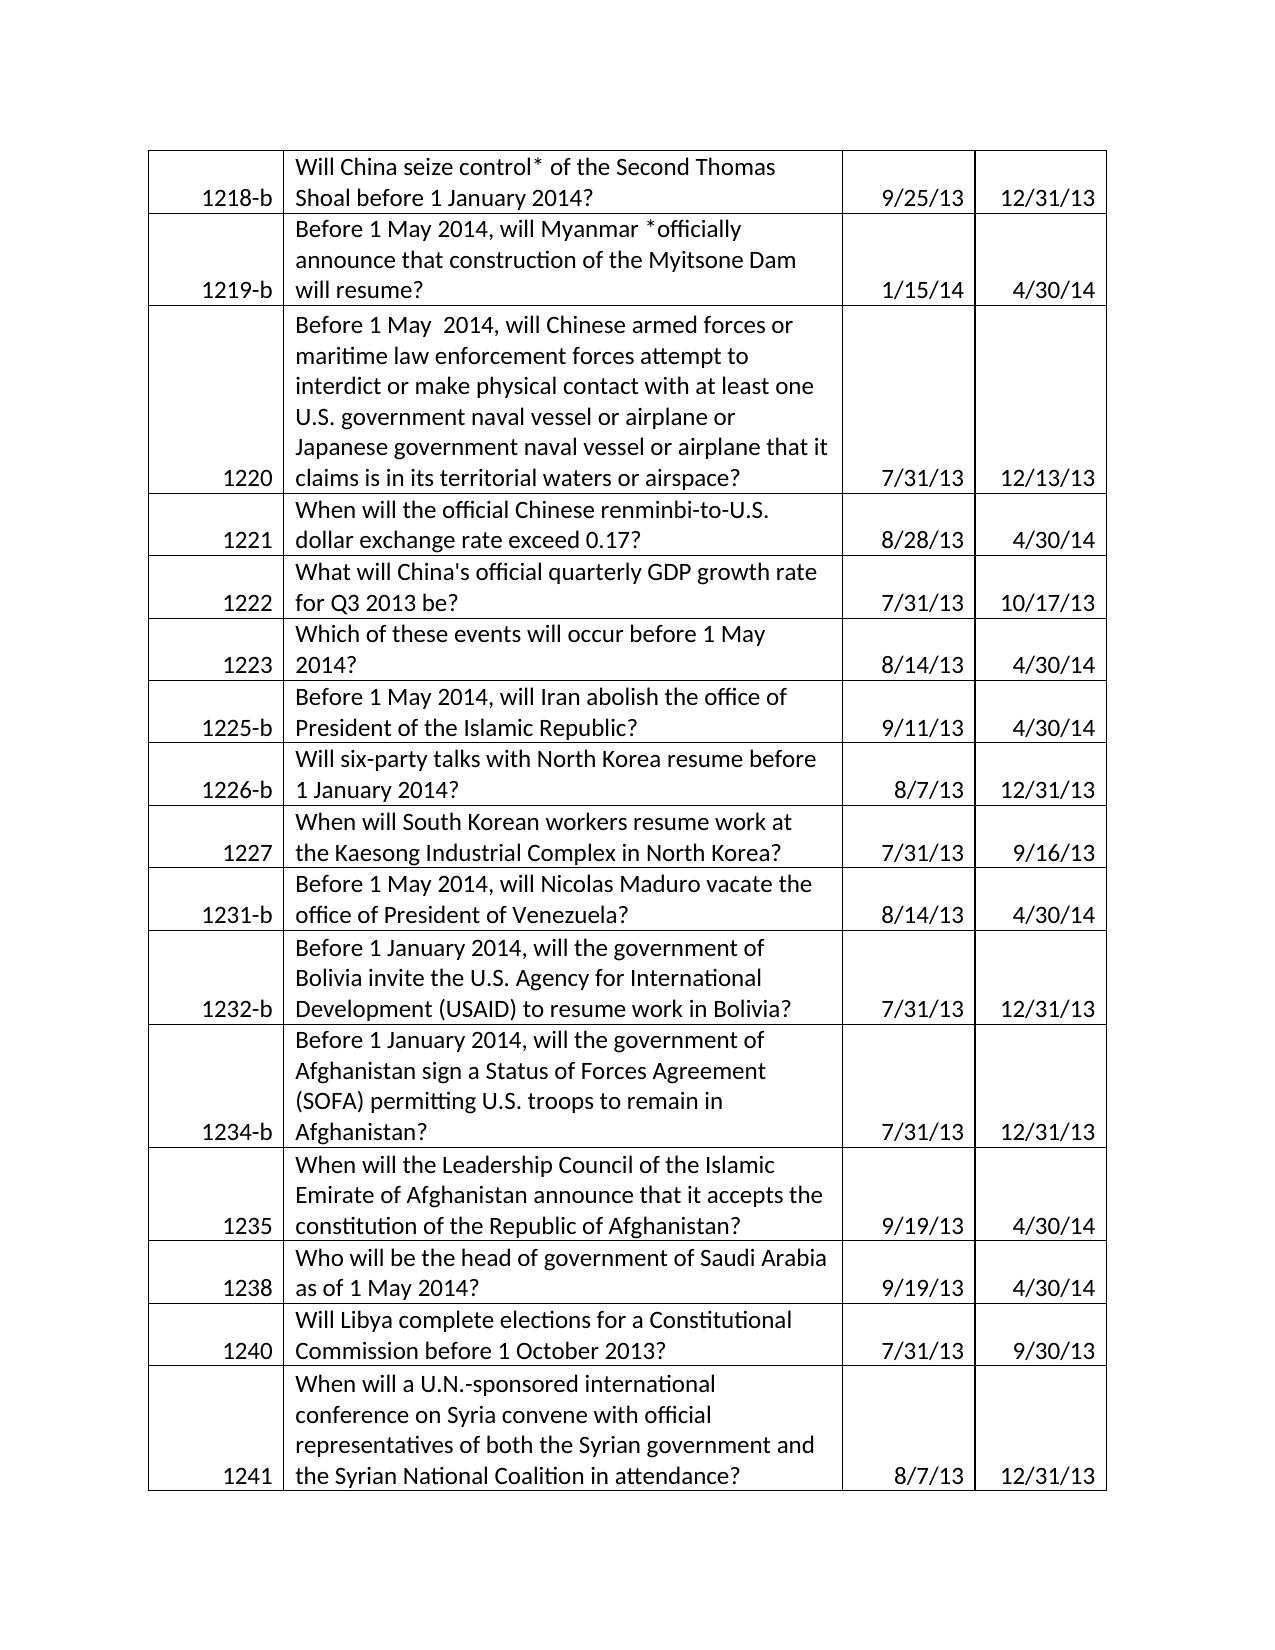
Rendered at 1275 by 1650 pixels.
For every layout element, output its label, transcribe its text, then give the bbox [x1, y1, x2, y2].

table_cell When will South Korean workers resume work at the Kaesong Industrial Complex in North Korea? [284, 806, 842, 867]
table_cell Before 1 May 2014, will Chinese armed forces or maritime law enforcement forces attempt to interdict or make physical contact with at least one U.S. government naval vessel or airplane or Japanese government naval vessel or airplane that it claims is in its territorial waters or airspace? [284, 306, 842, 493]
table_cell 1231-b [149, 868, 283, 930]
table_cell 7/31/13 [843, 306, 974, 493]
table_cell Before 1 May 2014, will Myanmar *officially announce that construction of the Myitsone Dam will resume? [284, 214, 842, 305]
table_cell 9/11/13 [843, 681, 974, 742]
table_cell 4/30/14 [976, 494, 1106, 555]
table_cell Before 1 January 2014, will the government of Afghanistan sign a Status of Forces Agreement (SOFA) permitting U.S. troops to remain in Afghanistan? [284, 1025, 842, 1147]
table_cell 1232-b [149, 931, 283, 1023]
table_cell Before 1 May 2014, will Nicolas Maduro vacate the office of President of Venezuela? [284, 868, 842, 930]
table_cell 1221 [149, 494, 283, 555]
table_cell 1218-b [149, 151, 283, 212]
table_cell 1226-b [149, 743, 283, 805]
table_cell 1225-b [149, 681, 283, 742]
table_cell 4/30/14 [976, 868, 1106, 930]
table_cell 8/28/13 [843, 494, 974, 555]
table_cell 4/30/14 [976, 1241, 1106, 1303]
table_cell 1234-b [149, 1025, 283, 1147]
table_cell 12/31/13 [976, 151, 1106, 212]
table_cell 7/31/13 [843, 806, 974, 867]
table_cell 4/30/14 [976, 1148, 1106, 1240]
table_cell 9/19/13 [843, 1241, 974, 1303]
table_cell 1227 [149, 806, 283, 867]
table_cell 9/16/13 [976, 806, 1106, 867]
table_cell 4/30/14 [976, 681, 1106, 742]
table_cell 1219-b [149, 214, 283, 305]
table_cell 8/7/13 [843, 743, 974, 805]
table_cell 10/17/13 [976, 556, 1106, 618]
table_cell 8/14/13 [843, 619, 974, 680]
table_cell 12/31/13 [976, 1025, 1106, 1147]
table_cell 9/25/13 [843, 151, 974, 212]
table_cell 8/14/13 [843, 868, 974, 930]
table_cell 1222 [149, 556, 283, 618]
table_cell 1235 [149, 1148, 283, 1240]
table_cell 8/7/13 [843, 1366, 974, 1490]
table_cell 1240 [149, 1304, 283, 1365]
table_cell Before 1 May 2014, will Iran abolish the office of President of the Islamic Republic? [284, 681, 842, 742]
table_cell Which of these events will occur before 1 May 2014? [284, 619, 842, 680]
table_cell 12/31/13 [976, 1366, 1106, 1490]
table_cell What will China's official quarterly GDP growth rate for Q3 2013 be? [284, 556, 842, 618]
table_cell 9/30/13 [976, 1304, 1106, 1365]
table_cell 12/13/13 [976, 306, 1106, 493]
table_cell 4/30/14 [976, 214, 1106, 305]
table_cell Who will be the head of government of Saudi Arabia as of 1 May 2014? [284, 1241, 842, 1303]
table_cell 1241 [149, 1366, 283, 1490]
table_cell 4/30/14 [976, 619, 1106, 680]
table_cell 7/31/13 [843, 931, 974, 1023]
table_cell 1238 [149, 1241, 283, 1303]
table_cell When will the official Chinese renminbi-to-U.S. dollar exchange rate exceed 0.17? [284, 494, 842, 555]
table_cell 12/31/13 [976, 743, 1106, 805]
table_cell Will Libya complete elections for a Constitutional Commission before 1 October 2013? [284, 1304, 842, 1365]
table_cell 12/31/13 [976, 931, 1106, 1023]
table_cell 1223 [149, 619, 283, 680]
table_cell 7/31/13 [843, 1304, 974, 1365]
table_cell 7/31/13 [843, 556, 974, 618]
table_cell Before 1 January 2014, will the government of Bolivia invite the U.S. Agency for International Development (USAID) to resume work in Bolivia? [284, 931, 842, 1023]
table_cell Will six-party talks with North Korea resume before 1 January 2014? [284, 743, 842, 805]
table_cell 1/15/14 [843, 214, 974, 305]
table_cell 7/31/13 [843, 1025, 974, 1147]
table_cell 9/19/13 [843, 1148, 974, 1240]
table_cell Will China seize control* of the Second Thomas Shoal before 1 January 2014? [284, 151, 842, 212]
table_cell When will the Leadership Council of the Islamic Emirate of Afghanistan announce that it accepts the constitution of the Republic of Afghanistan? [284, 1148, 842, 1240]
table_cell When will a U.N.-sponsored international conference on Syria convene with official representatives of both the Syrian government and the Syrian National Coalition in attendance? [284, 1366, 842, 1490]
table_cell 1220 [149, 306, 283, 493]
